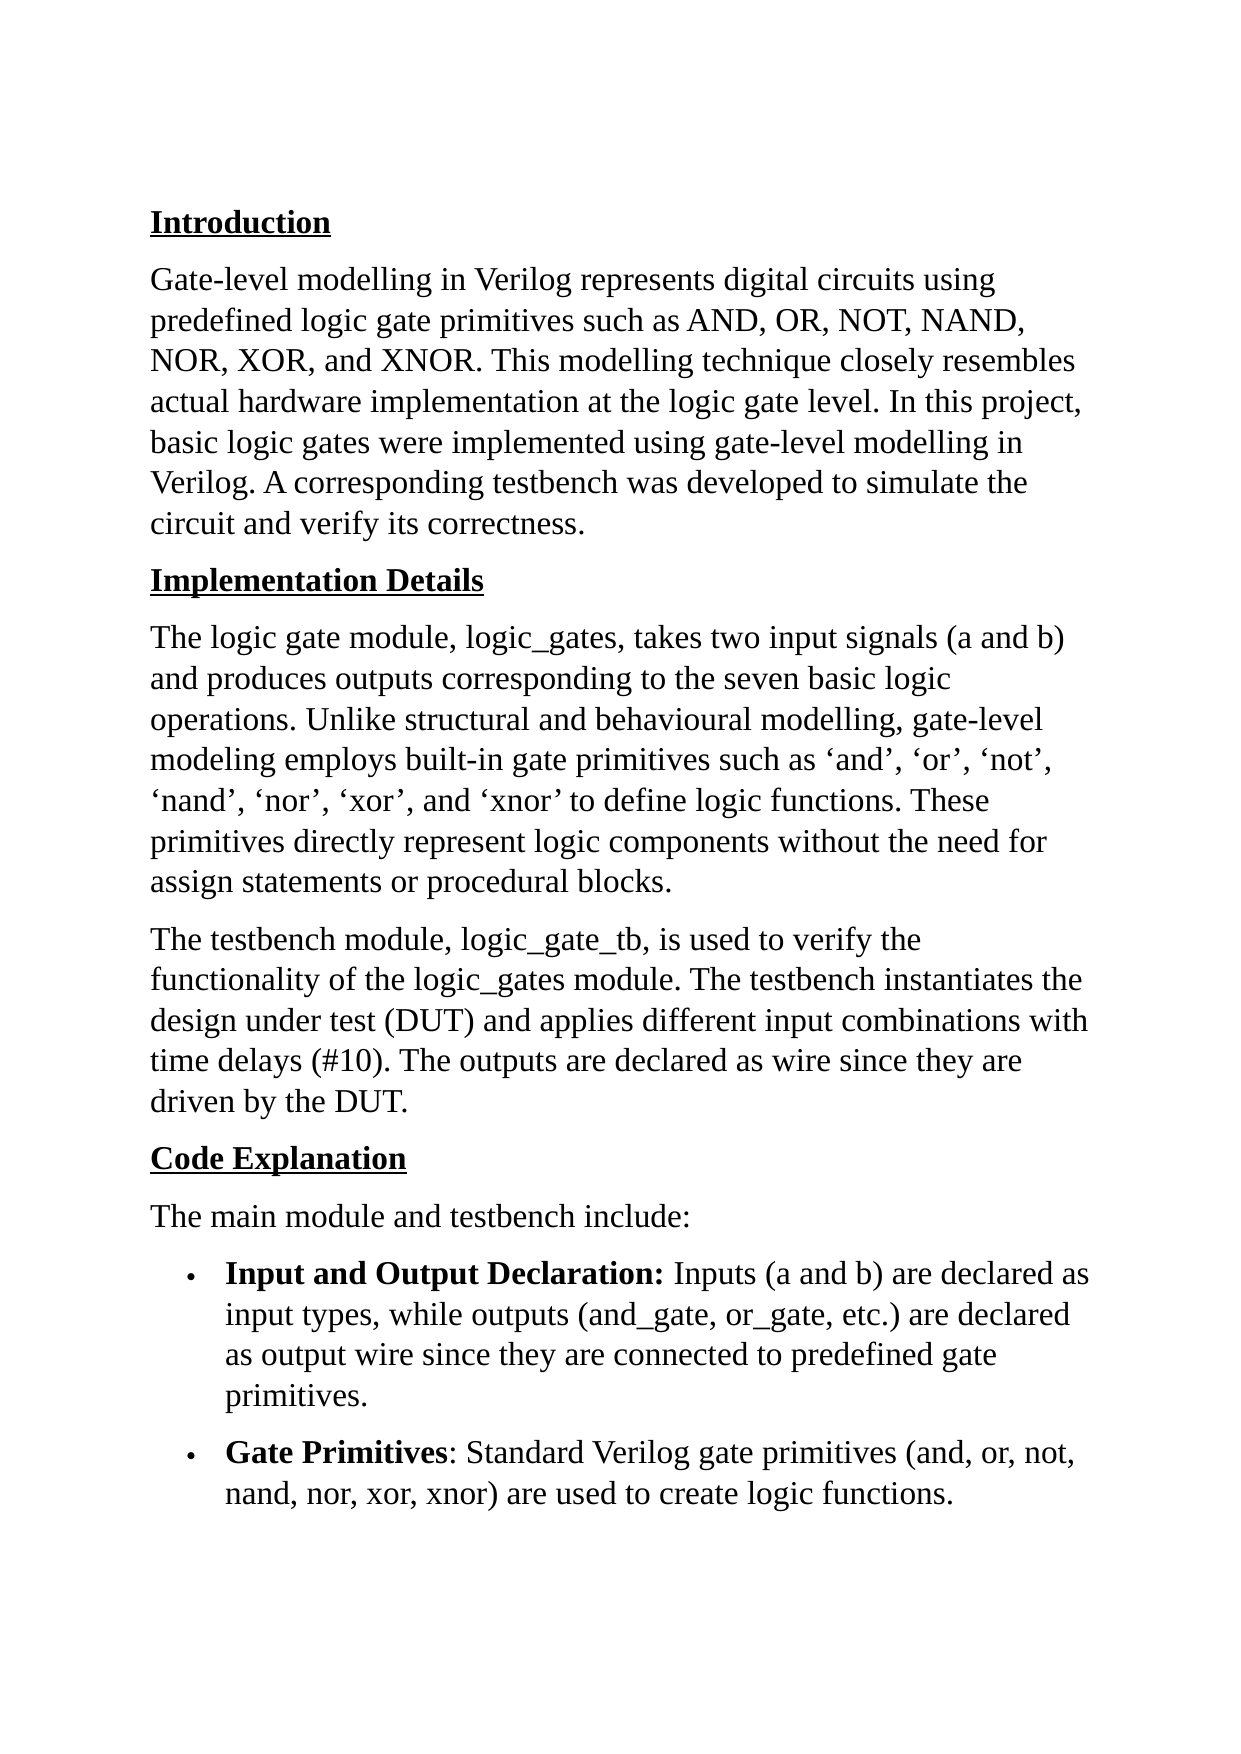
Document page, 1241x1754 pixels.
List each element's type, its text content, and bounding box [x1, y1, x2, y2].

text The testbench module, logic_gate_tb, is used to verify the functionality of the logic_gates module. The testbench instantiates the design under test (DUT) and applies different input combinations with time delays (#10). The outputs are declared as wire since they are driven by the DUT. [150, 919, 1090, 1120]
text Implementation Details [150, 561, 1090, 599]
text Introduction [150, 202, 1090, 241]
list Gate Primitives: Standard Verilog gate primitives (and, or, not, nand, nor, xor, xnor) are used to create logic functions. [187, 1432, 1090, 1511]
text Code Explanation [150, 1139, 1090, 1177]
text The logic gate module, logic_gates, takes two input signals (a and b) and produces outputs corresponding to the seven basic logic operations. Unlike structural and behavioural modelling, gate-level modeling employs built-in gate primitives such as ‘and’, ‘or’, ‘not’, ‘nand’, ‘nor’, ‘xor’, and ‘xnor’ to define logic functions. These primitives directly represent logic components without the need for assign statements or procedural blocks. [150, 618, 1090, 900]
text The main module and testbench include: [150, 1196, 1090, 1234]
text Gate-level modelling in Verilog represents digital circuits using predefined logic gate primitives such as AND, OR, NOT, NAND, NOR, XOR, and XNOR. This modelling technique closely resembles actual hardware implementation at the logic gate level. In this project, basic logic gates were implemented using gate-level modelling in Verilog. A corresponding testbench was developed to simulate the circuit and verify its correctness. [150, 259, 1090, 542]
list Input and Output Declaration: Inputs (a and b) are declared as input types, while outputs (and_gate, or_gate, etc.) are declared as output wire since they are connected to predefined gate primitives. [187, 1253, 1090, 1413]
